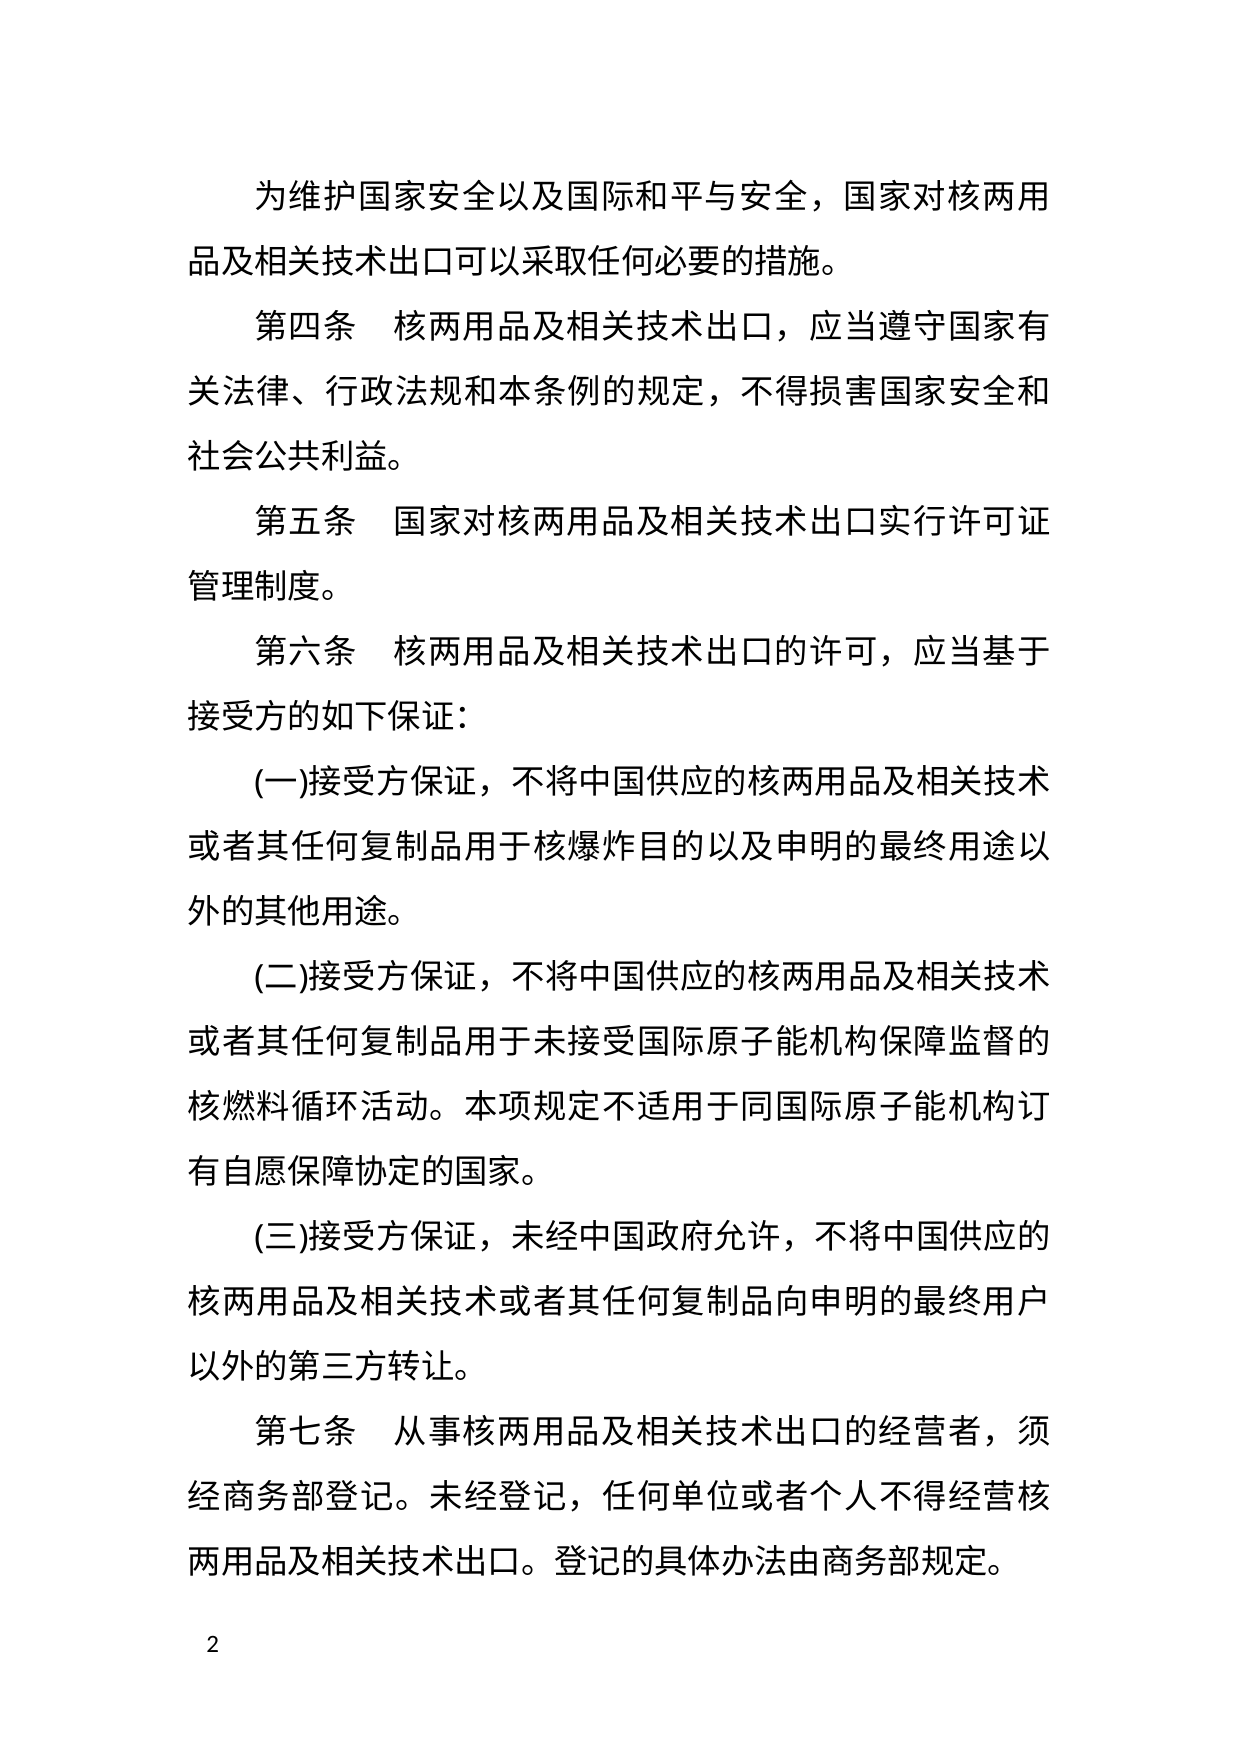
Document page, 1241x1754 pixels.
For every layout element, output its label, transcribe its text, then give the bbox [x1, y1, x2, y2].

text 第四条 核两用品及相关技术出口，应当遵守国家有关法律、行政法规和本条例的规定，不得损害国家安全和社会公共利益。 [187, 292, 1053, 487]
text (三)接受方保证，未经中国政府允许，不将中国供应的核两用品及相关技术或者其任何复制品向申明的最终用户以外的第三方转让。 [187, 1202, 1053, 1397]
text (一)接受方保证，不将中国供应的核两用品及相关技术或者其任何复制品用于核爆炸目的以及申明的最终用途以外的其他用途。 [187, 747, 1053, 942]
text 第六条 核两用品及相关技术出口的许可，应当基于接受方的如下保证： [187, 617, 1053, 747]
text 第七条 从事核两用品及相关技术出口的经营者，须经商务部登记。未经登记，任何单位或者个人不得经营核两用品及相关技术出口。登记的具体办法由商务部规定。 [187, 1397, 1053, 1592]
text (二)接受方保证，不将中国供应的核两用品及相关技术或者其任何复制品用于未接受国际原子能机构保障监督的核燃料循环活动。本项规定不适用于同国际原子能机构订有自愿保障协定的国家。 [187, 942, 1053, 1202]
text 为维护国家安全以及国际和平与安全，国家对核两用品及相关技术出口可以采取任何必要的措施。 [187, 162, 1053, 292]
text 第五条 国家对核两用品及相关技术出口实行许可证管理制度。 [187, 487, 1053, 617]
